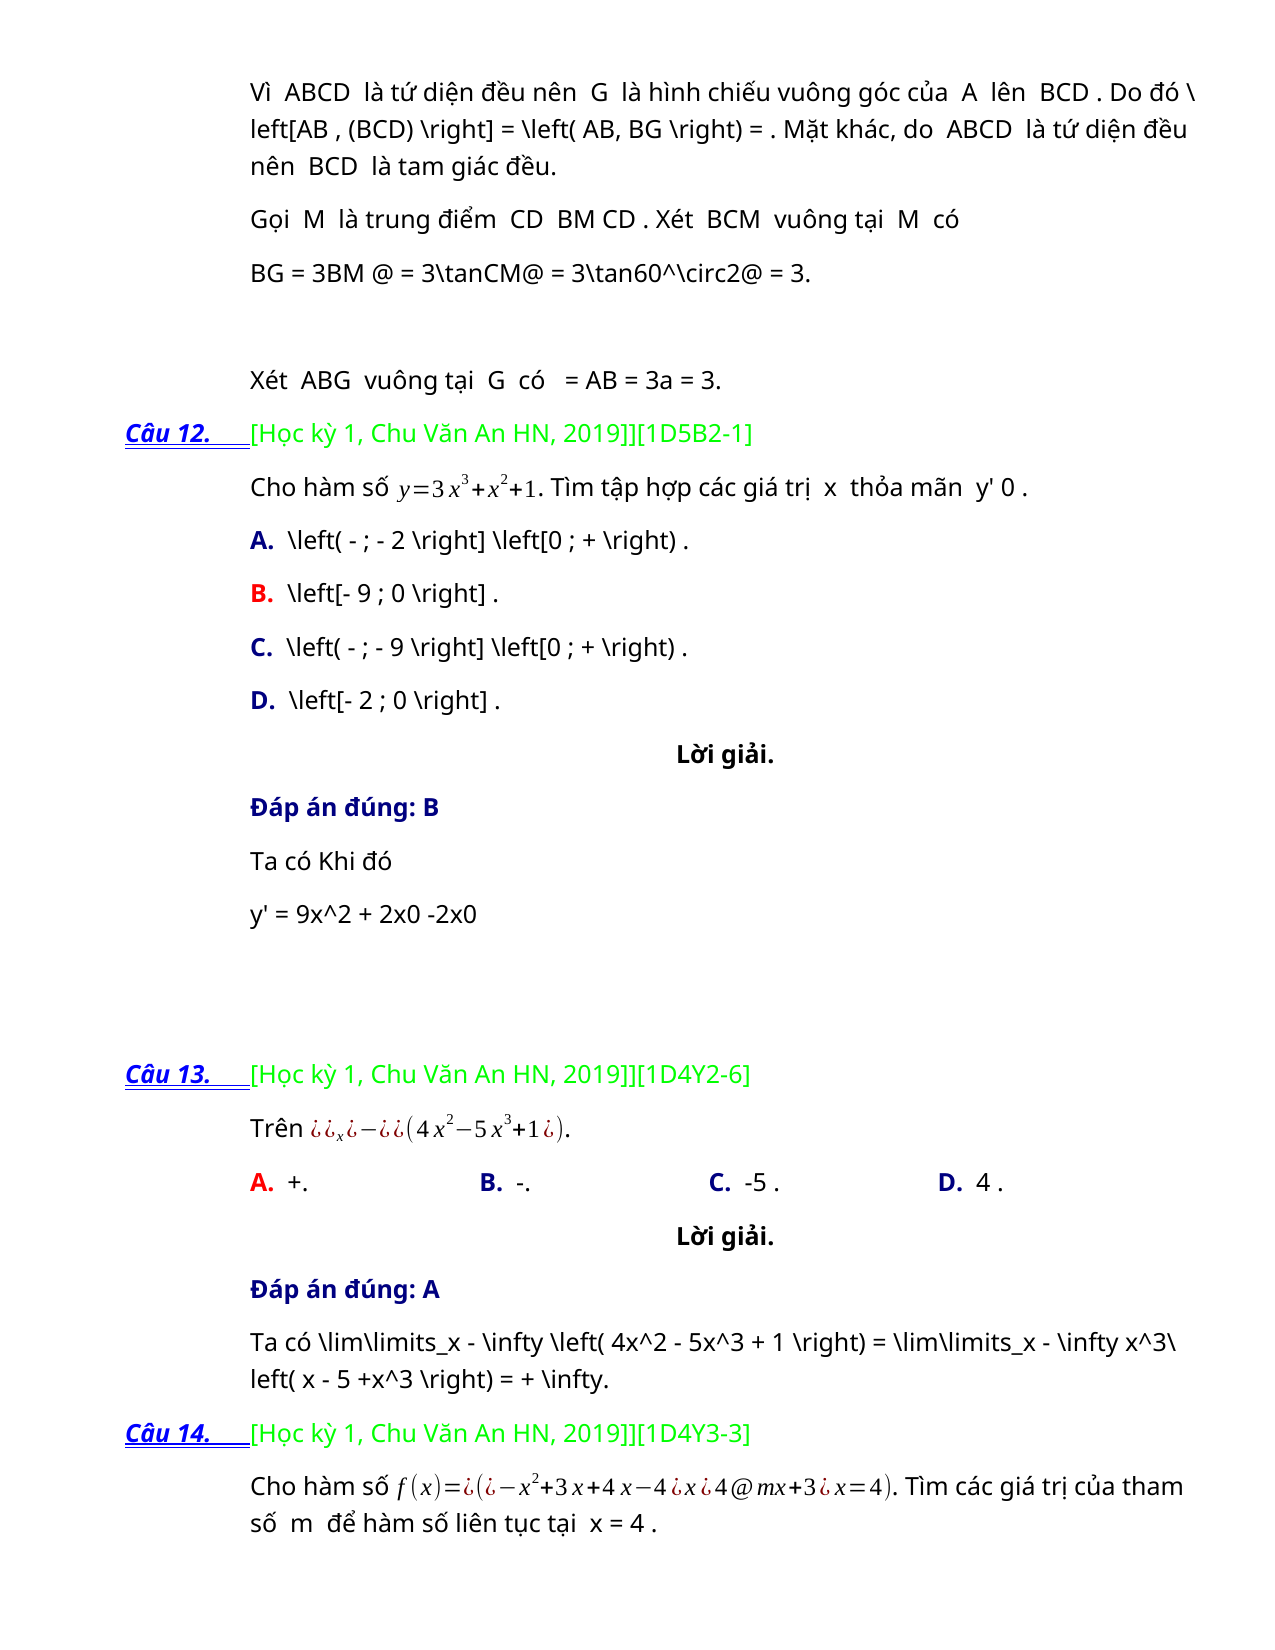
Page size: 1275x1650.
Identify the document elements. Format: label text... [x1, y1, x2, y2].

list [Học kỳ 1, Chu Văn An HN, 2019]][1D5B2-1] [125, 416, 1200, 450]
text Trên . [250, 1110, 1200, 1145]
list [Học kỳ 1, Chu Văn An HN, 2019]][1D4Y3-3] [125, 1415, 1200, 1449]
text B. \left[- 9 ; 0 \right] . [250, 576, 1200, 610]
text Lời giải. [250, 1218, 1200, 1252]
text Cho hàm số . Tìm tập hợp các giá trị x thỏa mãn y' 0 . [250, 469, 1200, 503]
text Lời giải. [250, 736, 1200, 770]
text BG = 3BM @ = 3\tanCM@ = 3\tan60^\circ2@ = 3. [250, 255, 1200, 289]
text D. \left[- 2 ; 0 \right] . [250, 683, 1200, 717]
text Gọi M là trung điểm CD BM CD . Xét BCM vuông tại M có [250, 202, 1200, 236]
text y' = 9x^2 + 2x0 -2x0 [250, 897, 1200, 931]
list [Học kỳ 1, Chu Văn An HN, 2019]][1D4Y2-6] [125, 1057, 1200, 1091]
text Đáp án đúng: B [250, 790, 1200, 824]
text Ta có \lim\limits_x - \infty \left( 4x^2 - 5x^3 + 1 \right) = \lim\limits_x - \infty x^3\left( x - 5 +x^3 \right) = + \infty. [250, 1325, 1200, 1396]
text Xét ABG vuông tại G có = AB = 3a = 3. [250, 362, 1200, 396]
text Đáp án đúng: A [250, 1272, 1200, 1306]
text A. \left( - ; - 2 \right] \left[0 ; + \right) . [250, 523, 1200, 557]
text Cho hàm số . Tìm các giá trị của tham số m để hàm số liên tục tại x = 4 . [250, 1469, 1200, 1539]
text A. +. B. -. C. -5 . D. 4 . [250, 1165, 1200, 1199]
text Ta có Khi đó [250, 843, 1200, 877]
text C. \left( - ; - 9 \right] \left[0 ; + \right) . [250, 629, 1200, 663]
text Vì ABCD là tứ diện đều nên G là hình chiếu vuông góc của A lên BCD . Do đó \left[AB , (BCD) \right] = \left( AB, BG \right) = . Mặt khác, do ABCD là tứ diện đều nên BCD là tam giác đều. [250, 75, 1200, 183]
